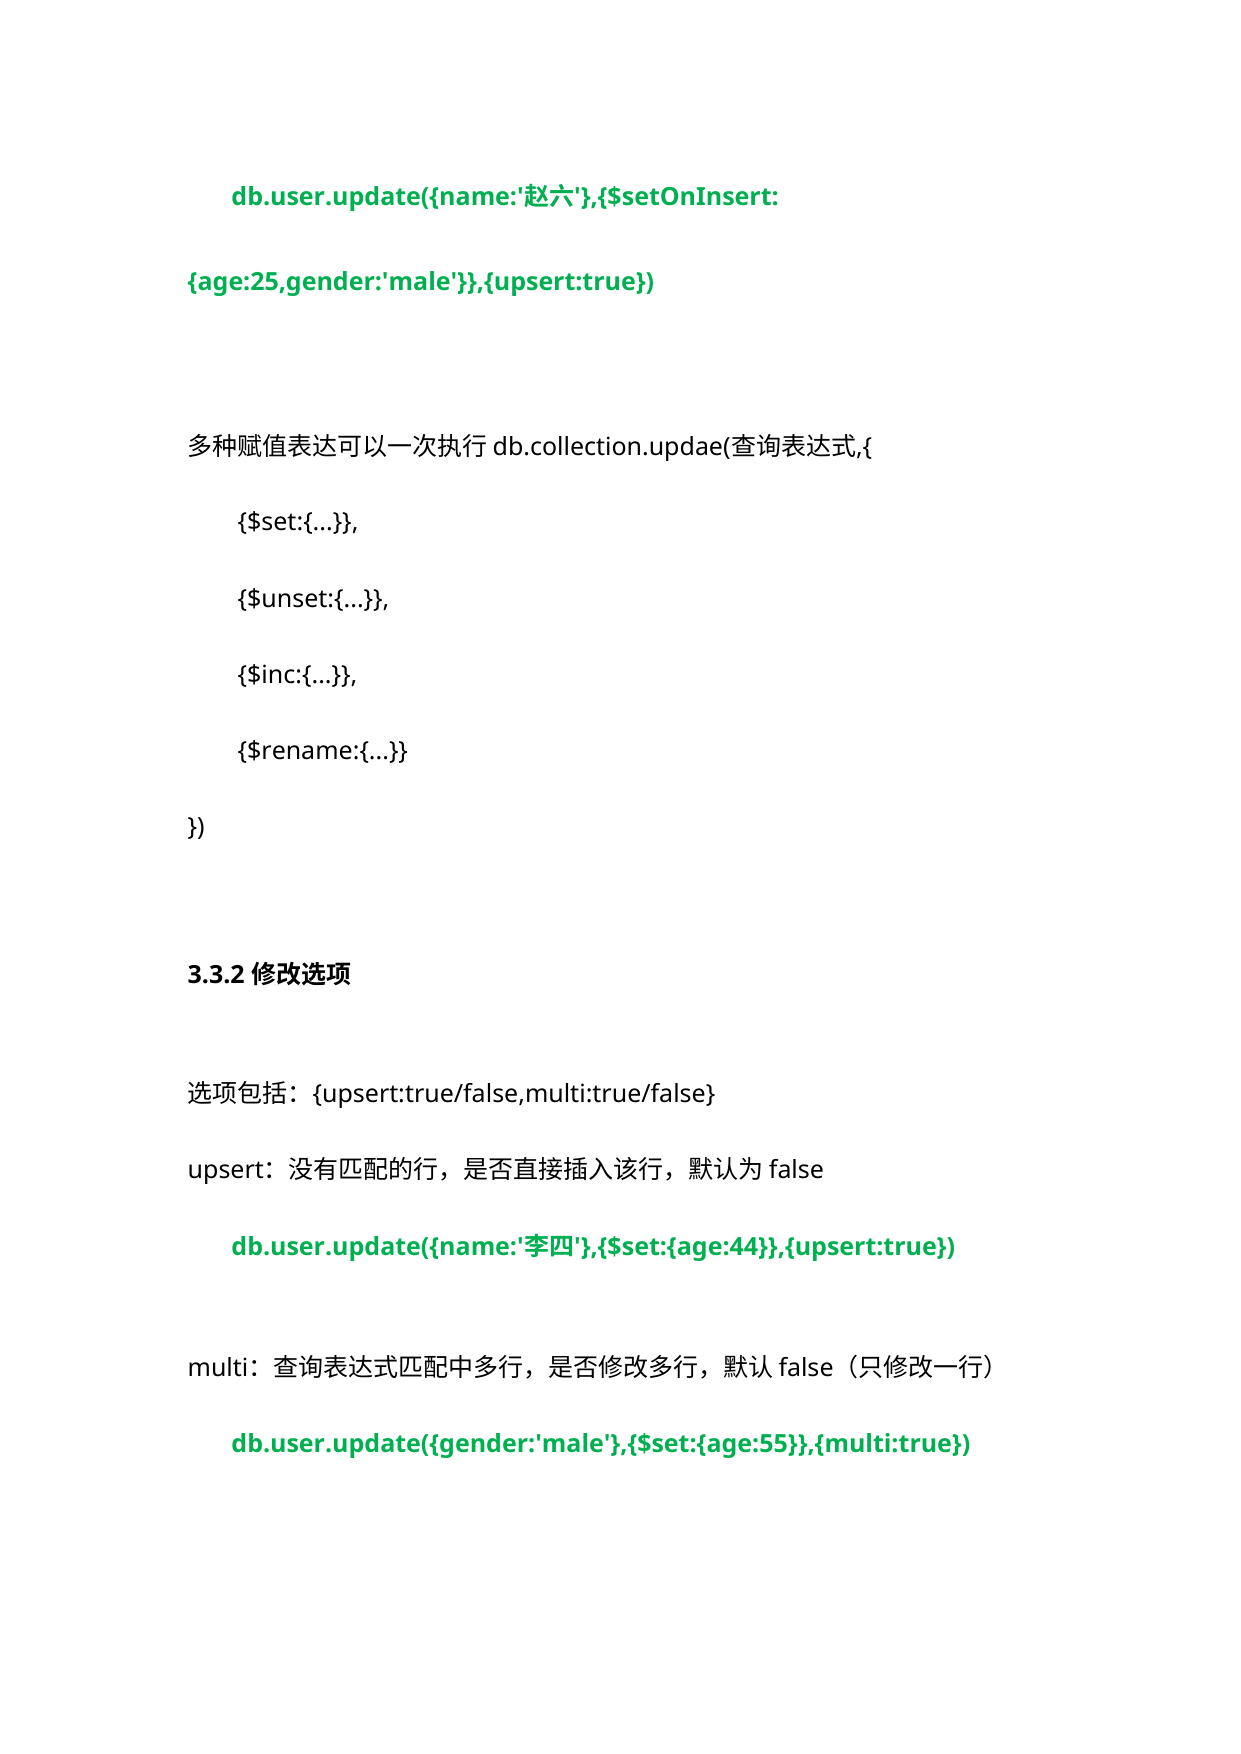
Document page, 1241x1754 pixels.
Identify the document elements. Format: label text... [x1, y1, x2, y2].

text {$unset:{...}}, [237, 565, 1053, 630]
text {$inc:{...}}, [237, 641, 1053, 706]
text }) [187, 793, 1053, 858]
text {$set:{...}}, [237, 489, 1053, 554]
text 多种赋值表达可以一次执行db.collection.updae(查询表达式,{ [187, 412, 1053, 477]
text upsert：没有匹配的行，是否直接插入该行，默认为false [187, 1136, 1053, 1201]
text {$rename:{...}} [237, 717, 1053, 782]
text 选项包括：{upsert:true/false,multi:true/false} [187, 1059, 1053, 1124]
text db.user.update({gender:'male'},{$set:{age:55}},{multi:true}) [187, 1410, 1053, 1475]
text db.user.update({name:'赵六'},{$setOnInsert:{age:25,gender:'male'}},{upsert:true}) [187, 162, 1053, 313]
text db.user.update({name:'李四'},{$set:{age:44}},{upsert:true}) [187, 1212, 1053, 1277]
text multi：查询表达式匹配中多行，是否修改多行，默认false（只修改一行） [187, 1333, 1053, 1398]
subtitle 3.3.2 修改选项 [187, 940, 1053, 1005]
